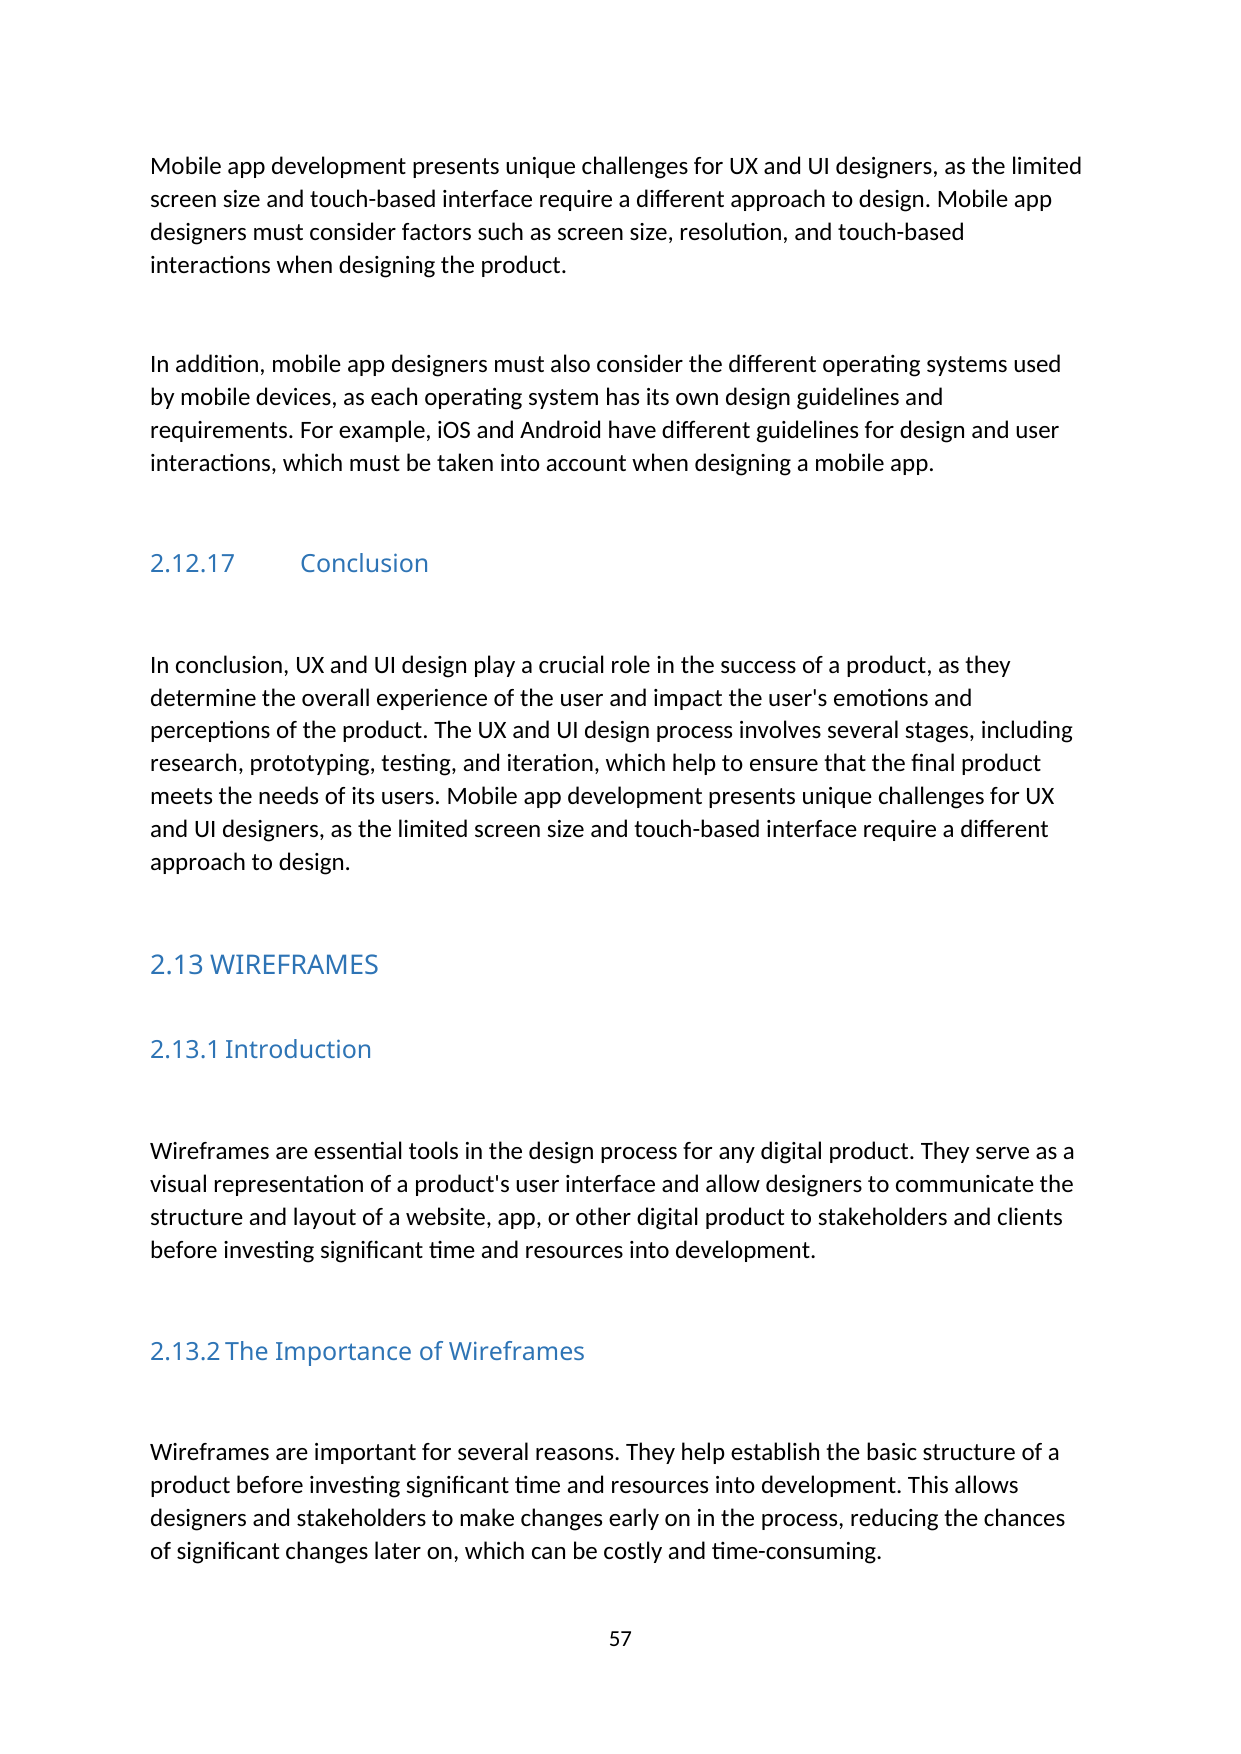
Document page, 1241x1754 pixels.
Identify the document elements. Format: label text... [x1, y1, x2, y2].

text In addition, mobile app designers must also consider the different operating systems used by mobile devices, as each operating system has its own design guidelines and requirements. For example, iOS and Android have different guidelines for design and user interactions, which must be taken into account when designing a mobile app. [150, 348, 1090, 477]
subtitle WIREFRAMES [150, 946, 1090, 982]
text Wireframes are essential tools in the design process for any digital product. They serve as a visual representation of a product's user interface and allow designers to communicate the structure and layout of a website, app, or other digital product to stakeholders and clients before investing significant time and resources into development. [150, 1135, 1090, 1264]
text Wireframes are important for several reasons. They help establish the basic structure of a product before investing significant time and resources into development. This allows designers and stakeholders to make changes early on in the process, reducing the chances of significant changes later on, which can be costly and time-consuming. [150, 1436, 1090, 1565]
text In conclusion, UX and UI design play a crucial role in the success of a product, as they determine the overall experience of the user and impact the user's emotions and perceptions of the product. The UX and UI design process involves several stages, including research, prototyping, testing, and iteration, which help to ensure that the final product meets the needs of its users. Mobile app development presents unique challenges for UX and UI designers, as the limited screen size and touch-based interface require a different approach to design. [150, 649, 1090, 877]
subtitle Introduction [150, 1032, 1090, 1066]
subtitle Conclusion [150, 546, 1090, 580]
subtitle The Importance of Wireframes [150, 1333, 1090, 1367]
text Mobile app development presents unique challenges for UX and UI designers, as the limited screen size and touch-based interface require a different approach to design. Mobile app designers must consider factors such as screen size, resolution, and touch-based interactions when designing the product. [150, 150, 1090, 279]
